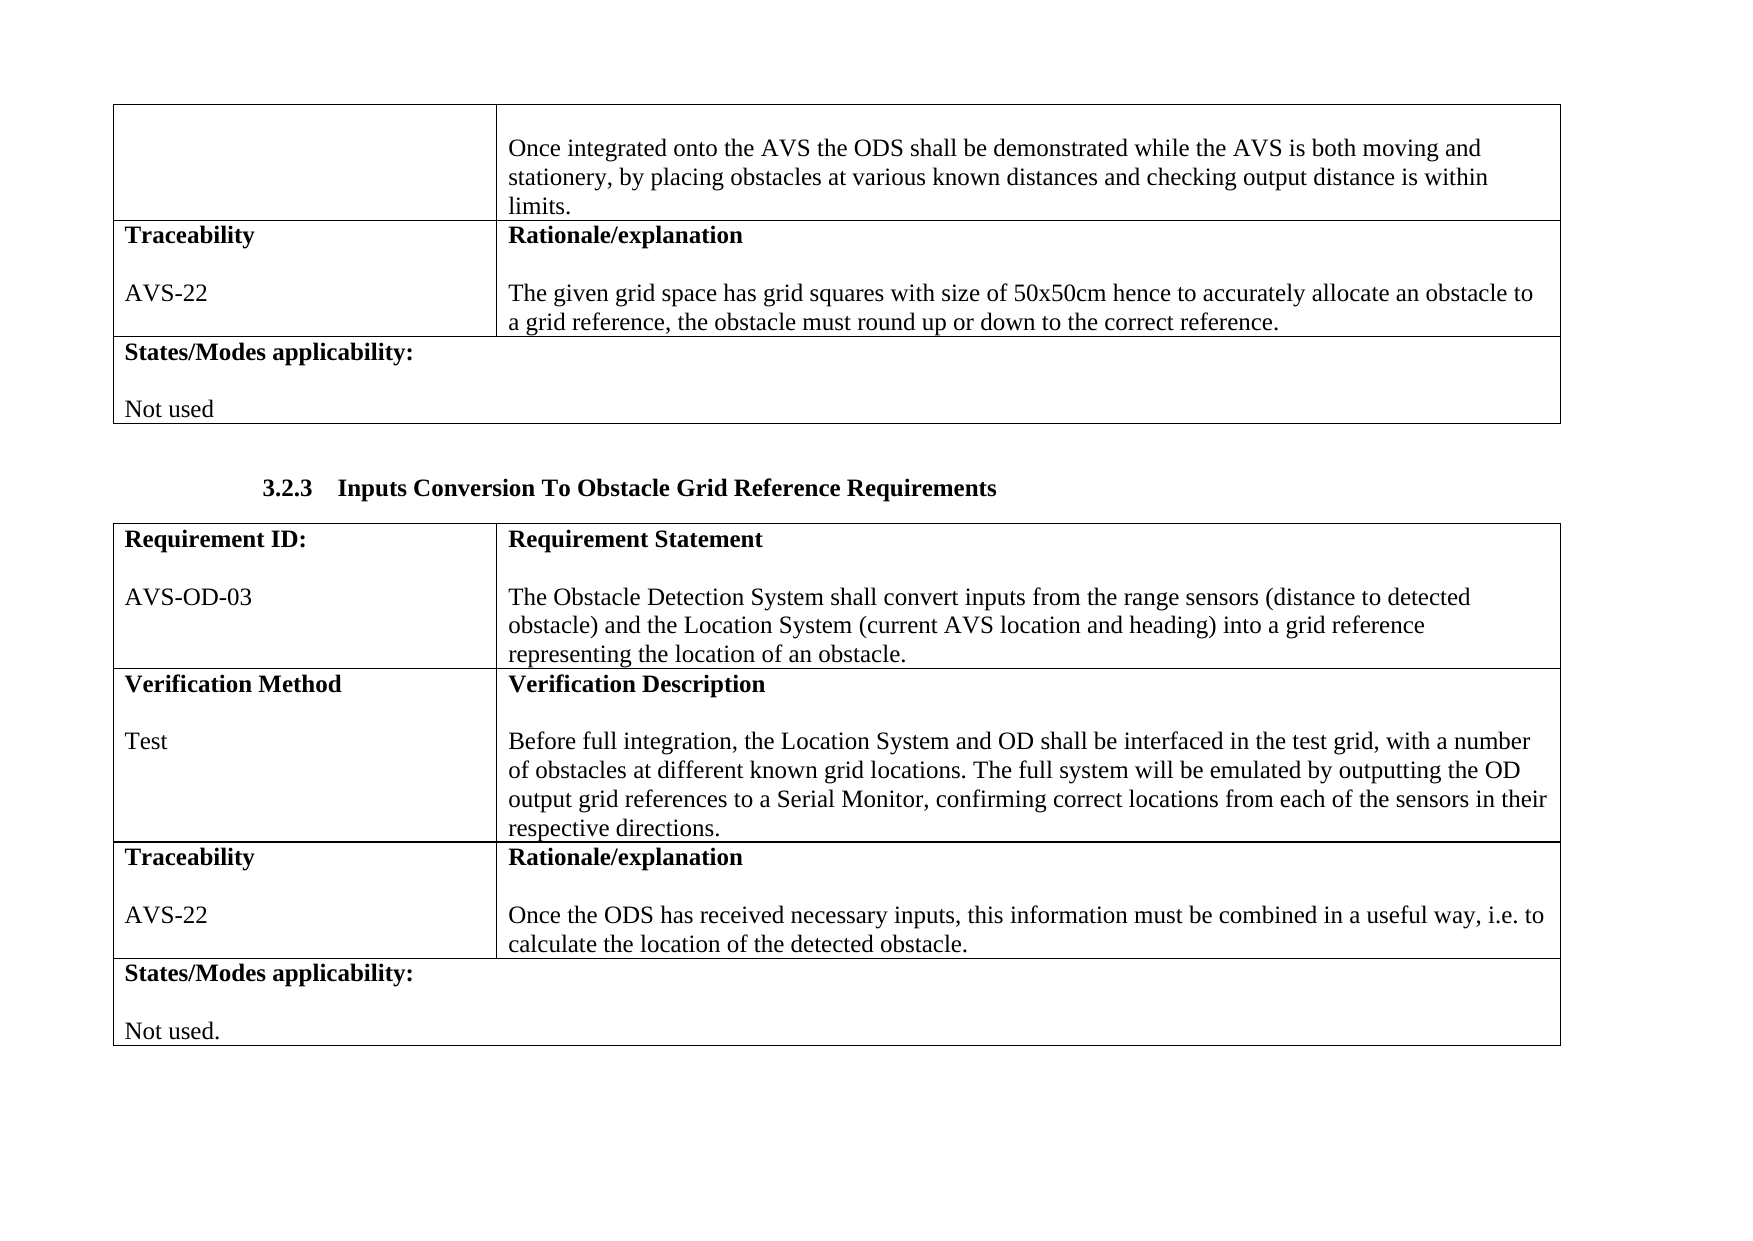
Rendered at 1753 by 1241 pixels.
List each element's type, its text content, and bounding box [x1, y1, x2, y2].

table_cell Verification Description Before full integration, the Location System and OD shall be interfaced in the test grid, with a number of obstacles at different known grid locations. The full system will be emulated by outputting the OD output grid references to a Serial Monitor, confirming correct locations from each of the sensors in their respective directions. [497, 669, 1560, 841]
table_cell Rationale/explanation Once the ODS has received necessary inputs, this information must be combined in a useful way, i.e. to calculate the location of the detected obstacle. [497, 843, 1560, 957]
table_cell States/Modes applicability: Not used [114, 337, 1560, 423]
table_cell States/Modes applicability: Not used. [114, 959, 1560, 1045]
table_header Requirement Statement The Obstacle Detection System shall convert inputs from the range sensors (distance to detected obstacle) and the Location System (current AVS location and heading) into a grid reference representing the location of an obstacle. [497, 524, 1560, 668]
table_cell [114, 105, 496, 219]
table_cell Verification Method Test [114, 669, 496, 841]
table_header Requirement ID: AVS-OD-03 [114, 524, 496, 668]
text 3.2.3 Inputs Conversion To Obstacle Grid Reference Requirements [262, 473, 1639, 502]
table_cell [497, 105, 1560, 219]
table_cell Traceability AVS-22 [114, 221, 496, 336]
table_cell Rationale/explanation The given grid space has grid squares with size of 50x50cm hence to accurately allocate an obstacle to a grid reference, the obstacle must round up or down to the correct reference. [497, 221, 1560, 336]
table_cell Traceability AVS-22 [114, 843, 496, 957]
